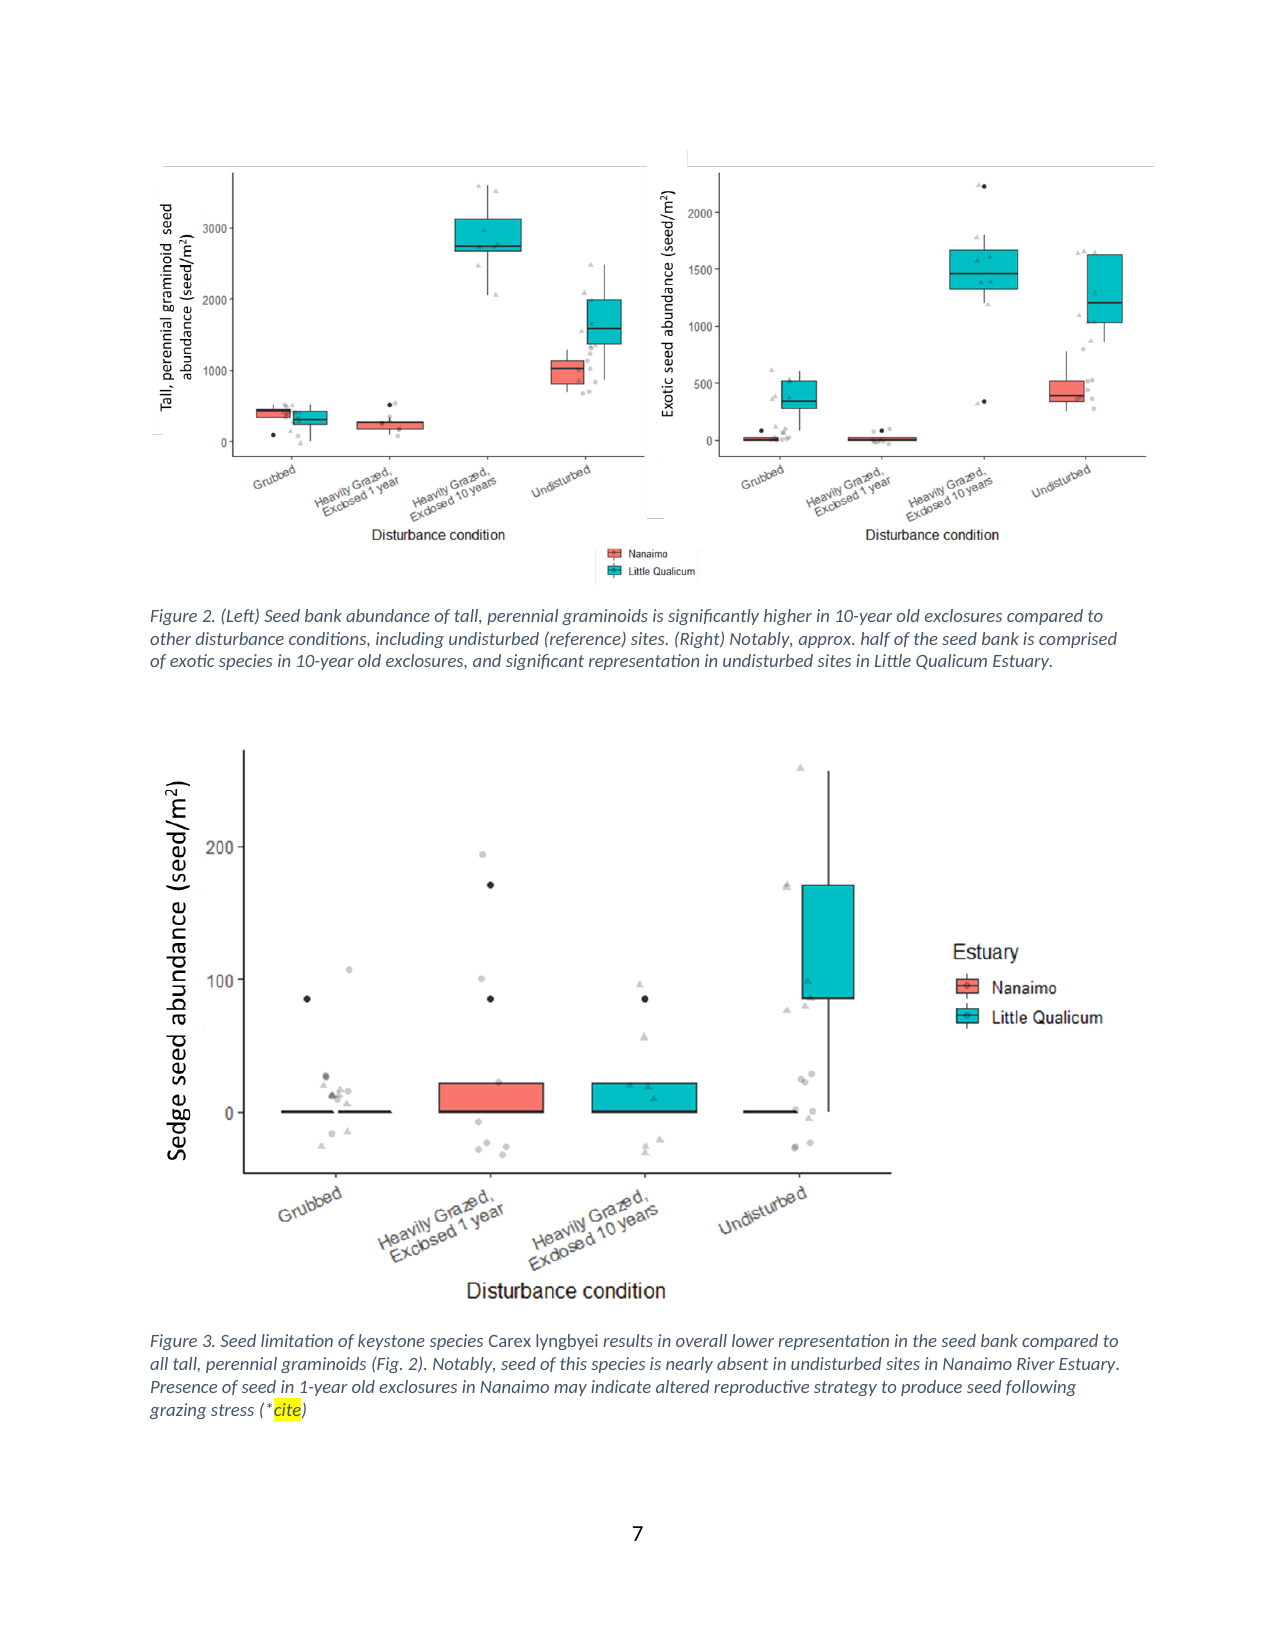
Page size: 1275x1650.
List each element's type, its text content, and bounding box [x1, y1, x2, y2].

picture [150, 740, 1106, 1311]
text Figure 2. (Left) Seed bank abundance of tall, perennial graminoids is significantly higher in 10-year old exclosures compared to other disturbance conditions, including undisturbed (reference) sites. (Right) Notably, approx. half of the seed bank is comprised of exotic species in 10-year old exclosures, and significant representation in undisturbed sites in Little Qualicum Estuary. [150, 604, 1125, 673]
picture [150, 150, 1154, 585]
text Figure 3. Seed limitation of keystone species Carex lyngbyei results in overall lower representation in the seed bank compared to all tall, perennial graminoids (Fig. 2). Notably, seed of this species is nearly absent in undisturbed sites in Nanaimo River Estuary. Presence of seed in 1-year old exclosures in Nanaimo may indicate altered reproductive strategy to produce seed following grazing stress (*cite) [150, 1329, 1125, 1421]
